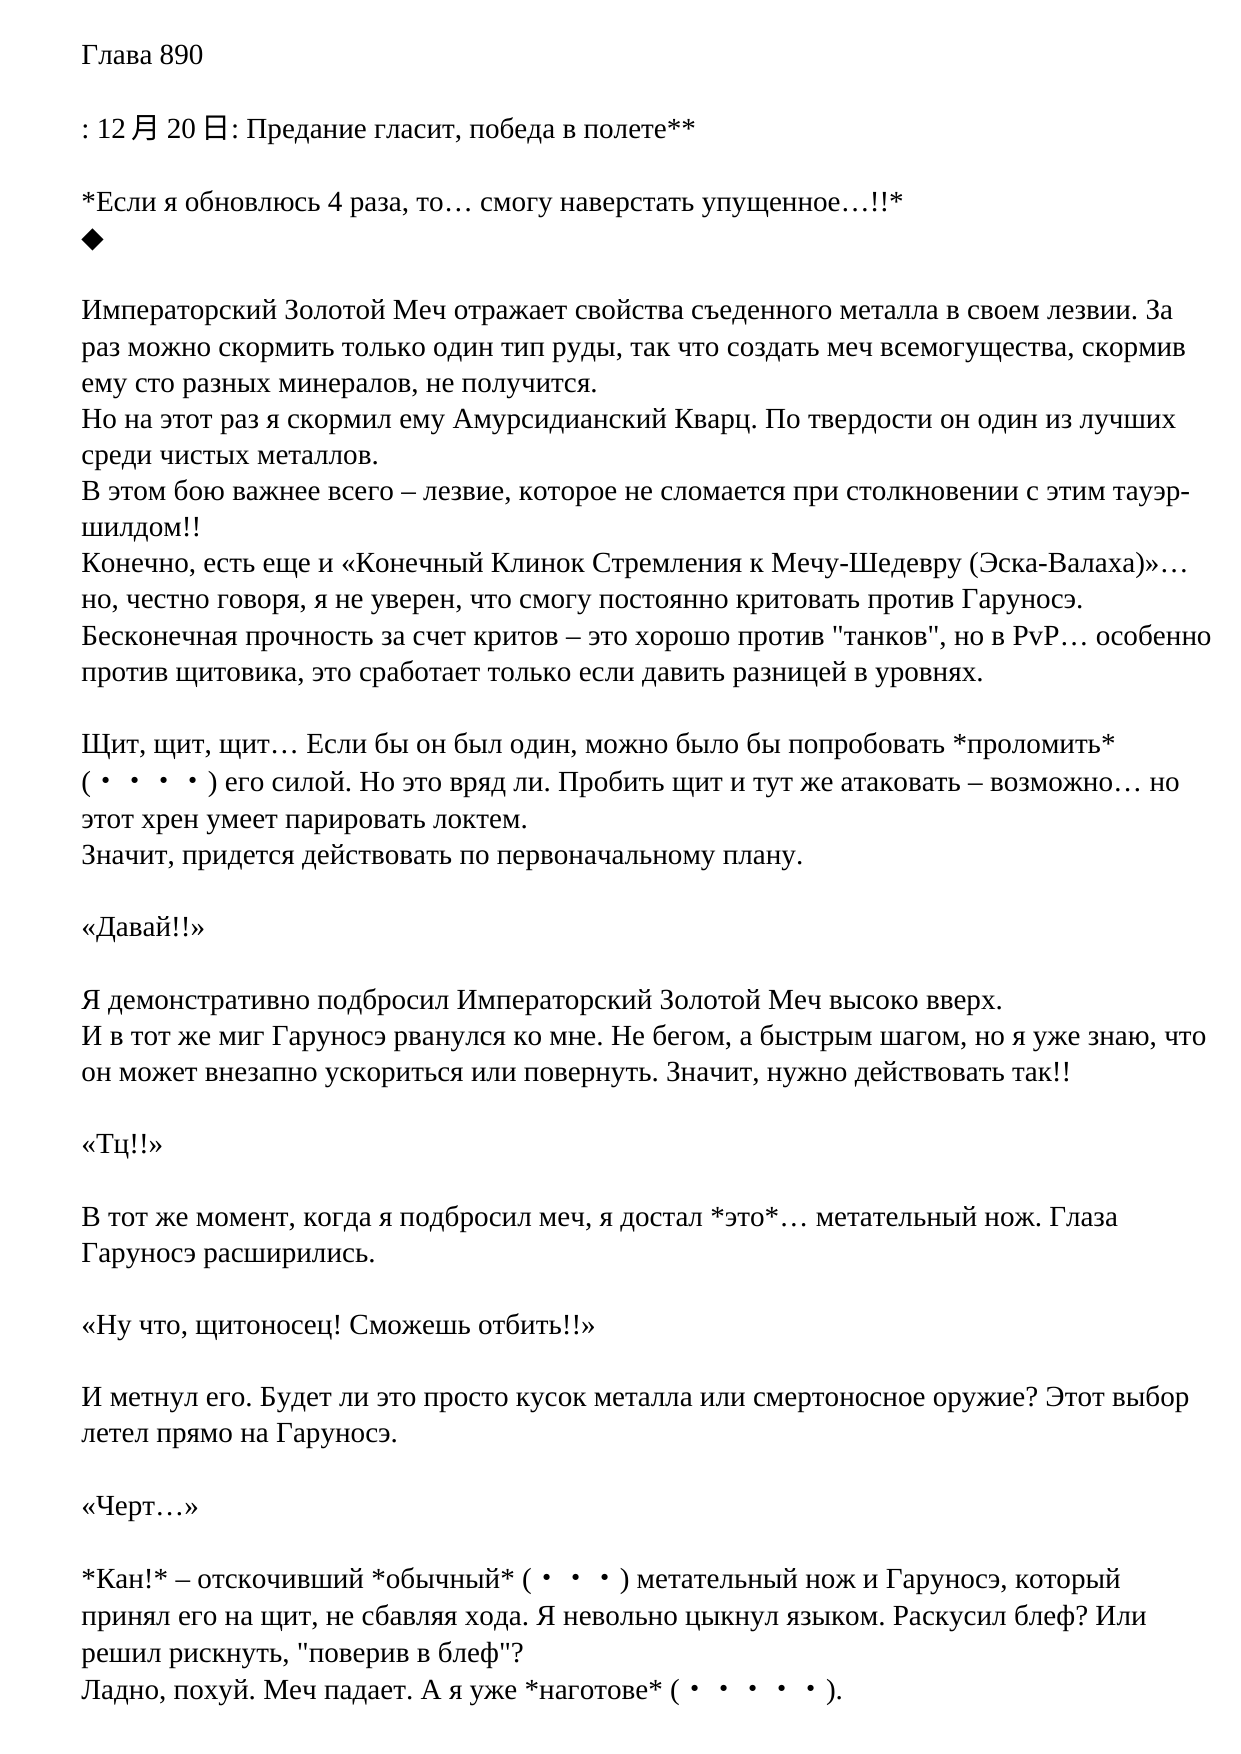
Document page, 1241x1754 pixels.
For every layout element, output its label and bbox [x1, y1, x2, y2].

text [81, 37, 1215, 1743]
